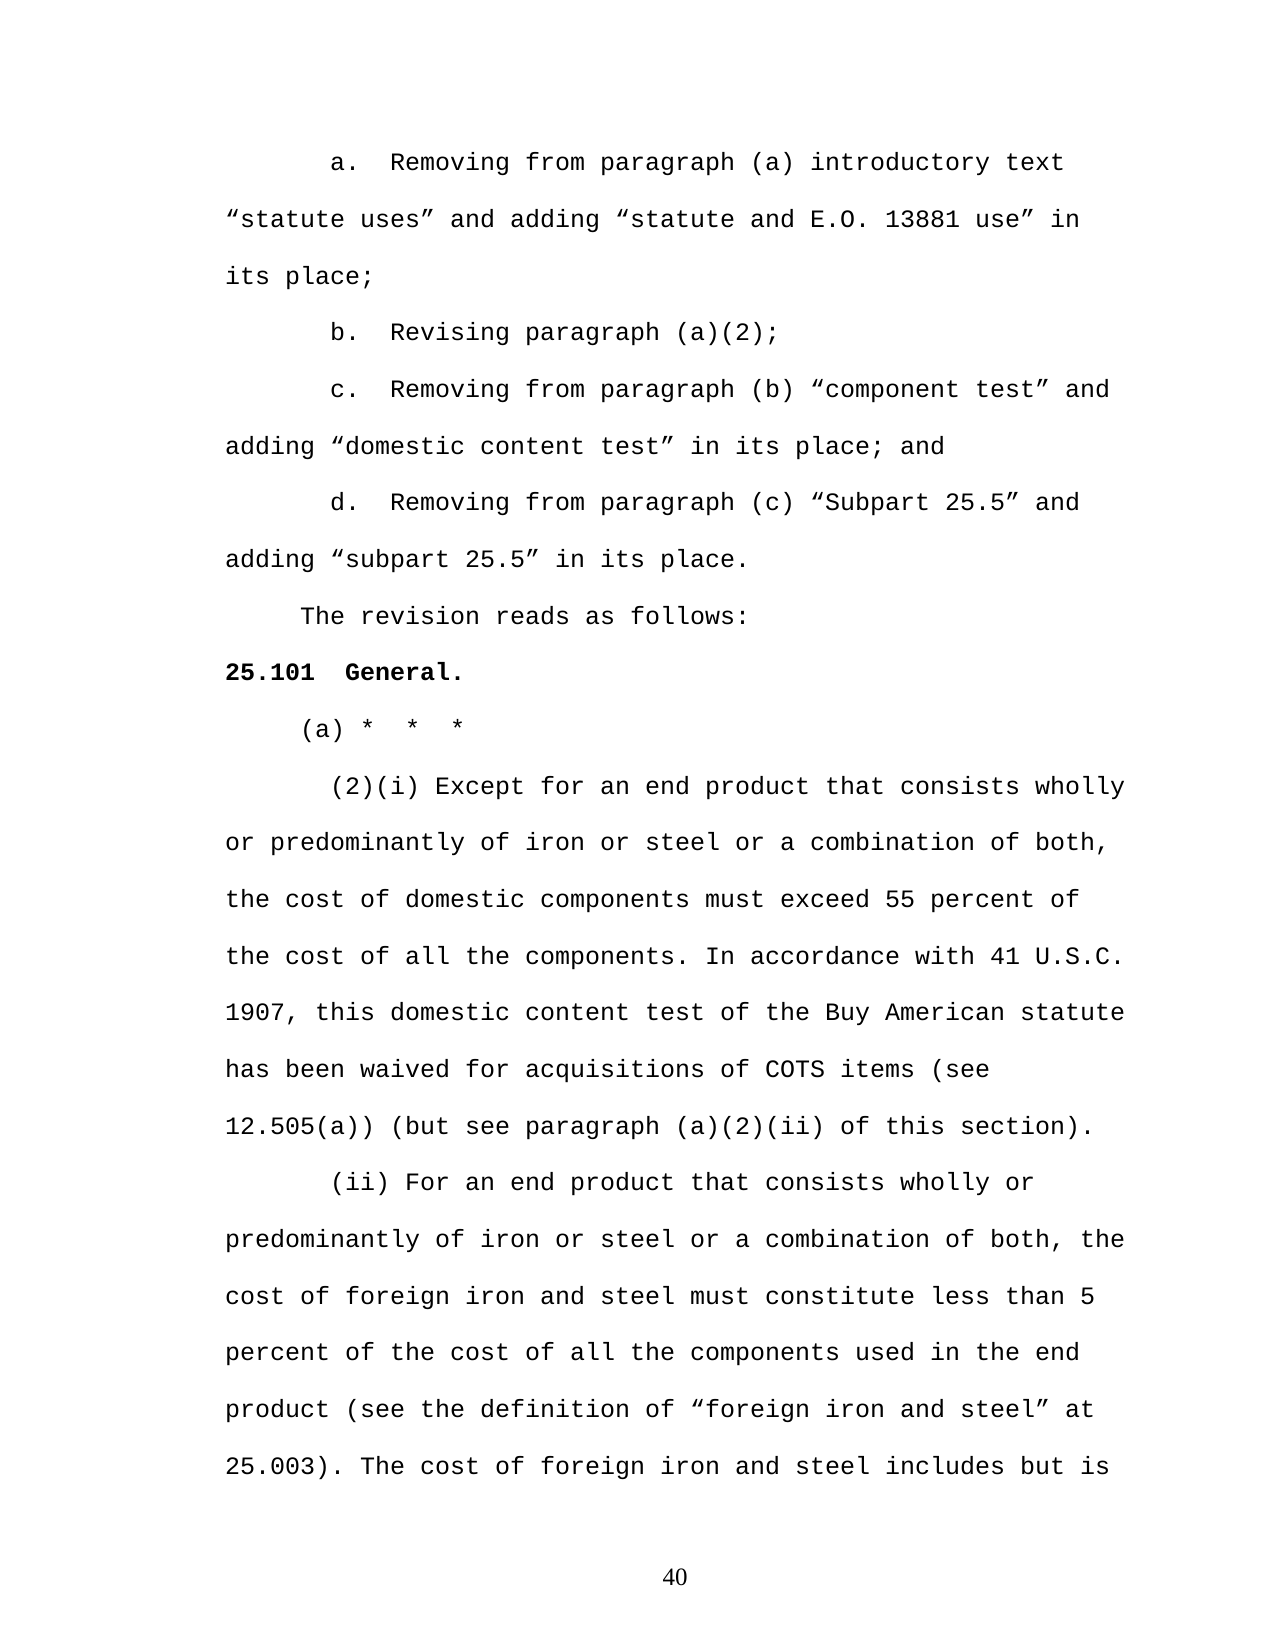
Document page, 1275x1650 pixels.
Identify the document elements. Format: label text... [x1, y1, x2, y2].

text (a) * * * [225, 717, 1125, 745]
text b. Revising paragraph (a)(2); [225, 320, 1125, 348]
text a. Removing from paragraph (a) introductory text “statute uses” and adding “statute and E.O. 13881 use” in its place; [225, 150, 1125, 292]
text d. Removing from paragraph (c) “Subpart 25.5” and adding “subpart 25.5” in its place. [225, 490, 1125, 575]
text c. Removing from paragraph (b) “component test” and adding “domestic content test” in its place; and [225, 377, 1125, 462]
text The revision reads as follows: [225, 603, 1125, 632]
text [225, 1170, 1125, 1482]
text 25.101 General. [225, 660, 1125, 688]
text (2)(i) Except for an end product that consists wholly or predominantly of iron or steel or a combination of both, the cost of domestic components must exceed 55 percent of the cost of all the components. In accordance with 41 U.S.C. 1907, this domestic content test of the Buy American statute has been waived for acquisitions of COTS items (see 12.505(a)) (but see paragraph (a)(2)(ii) of this section). [225, 773, 1125, 1142]
